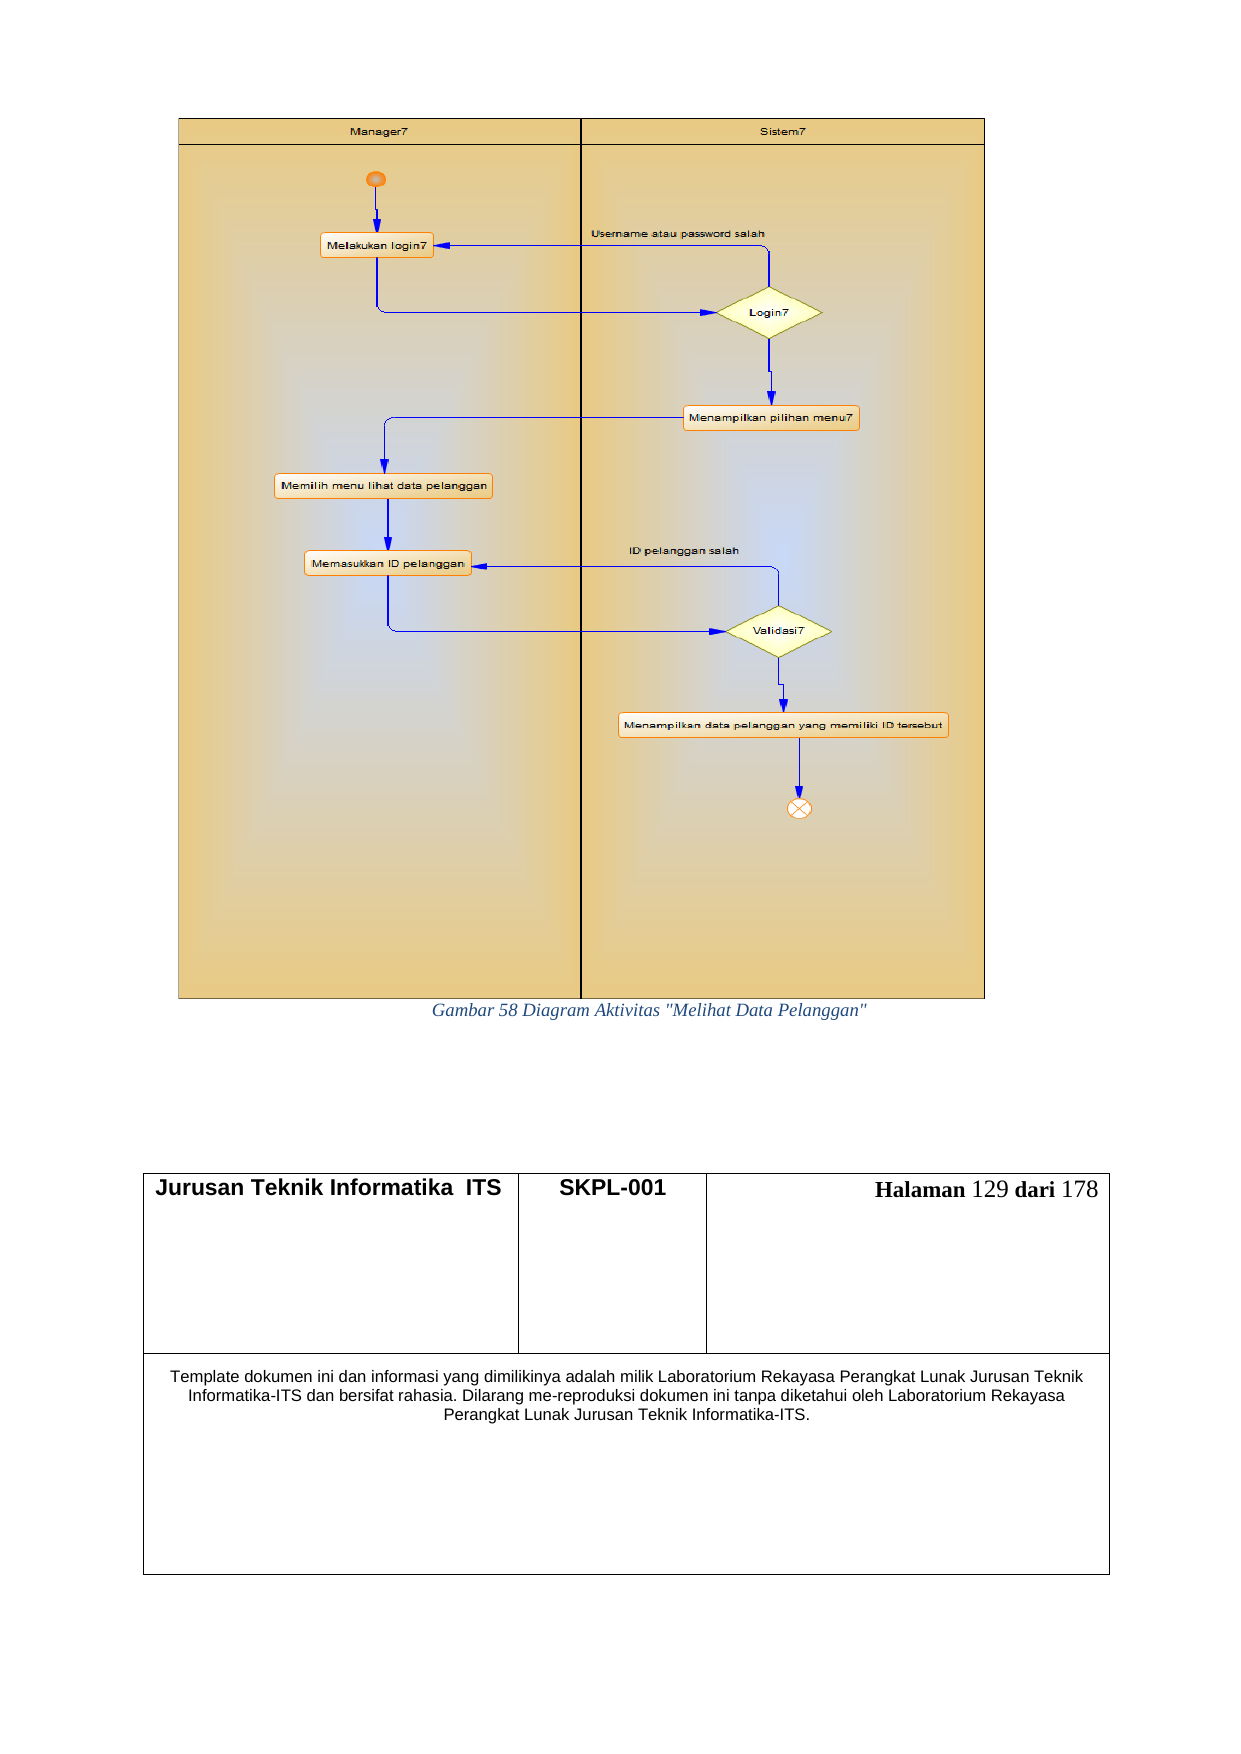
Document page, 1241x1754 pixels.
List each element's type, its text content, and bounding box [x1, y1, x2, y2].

picture [178, 118, 985, 999]
